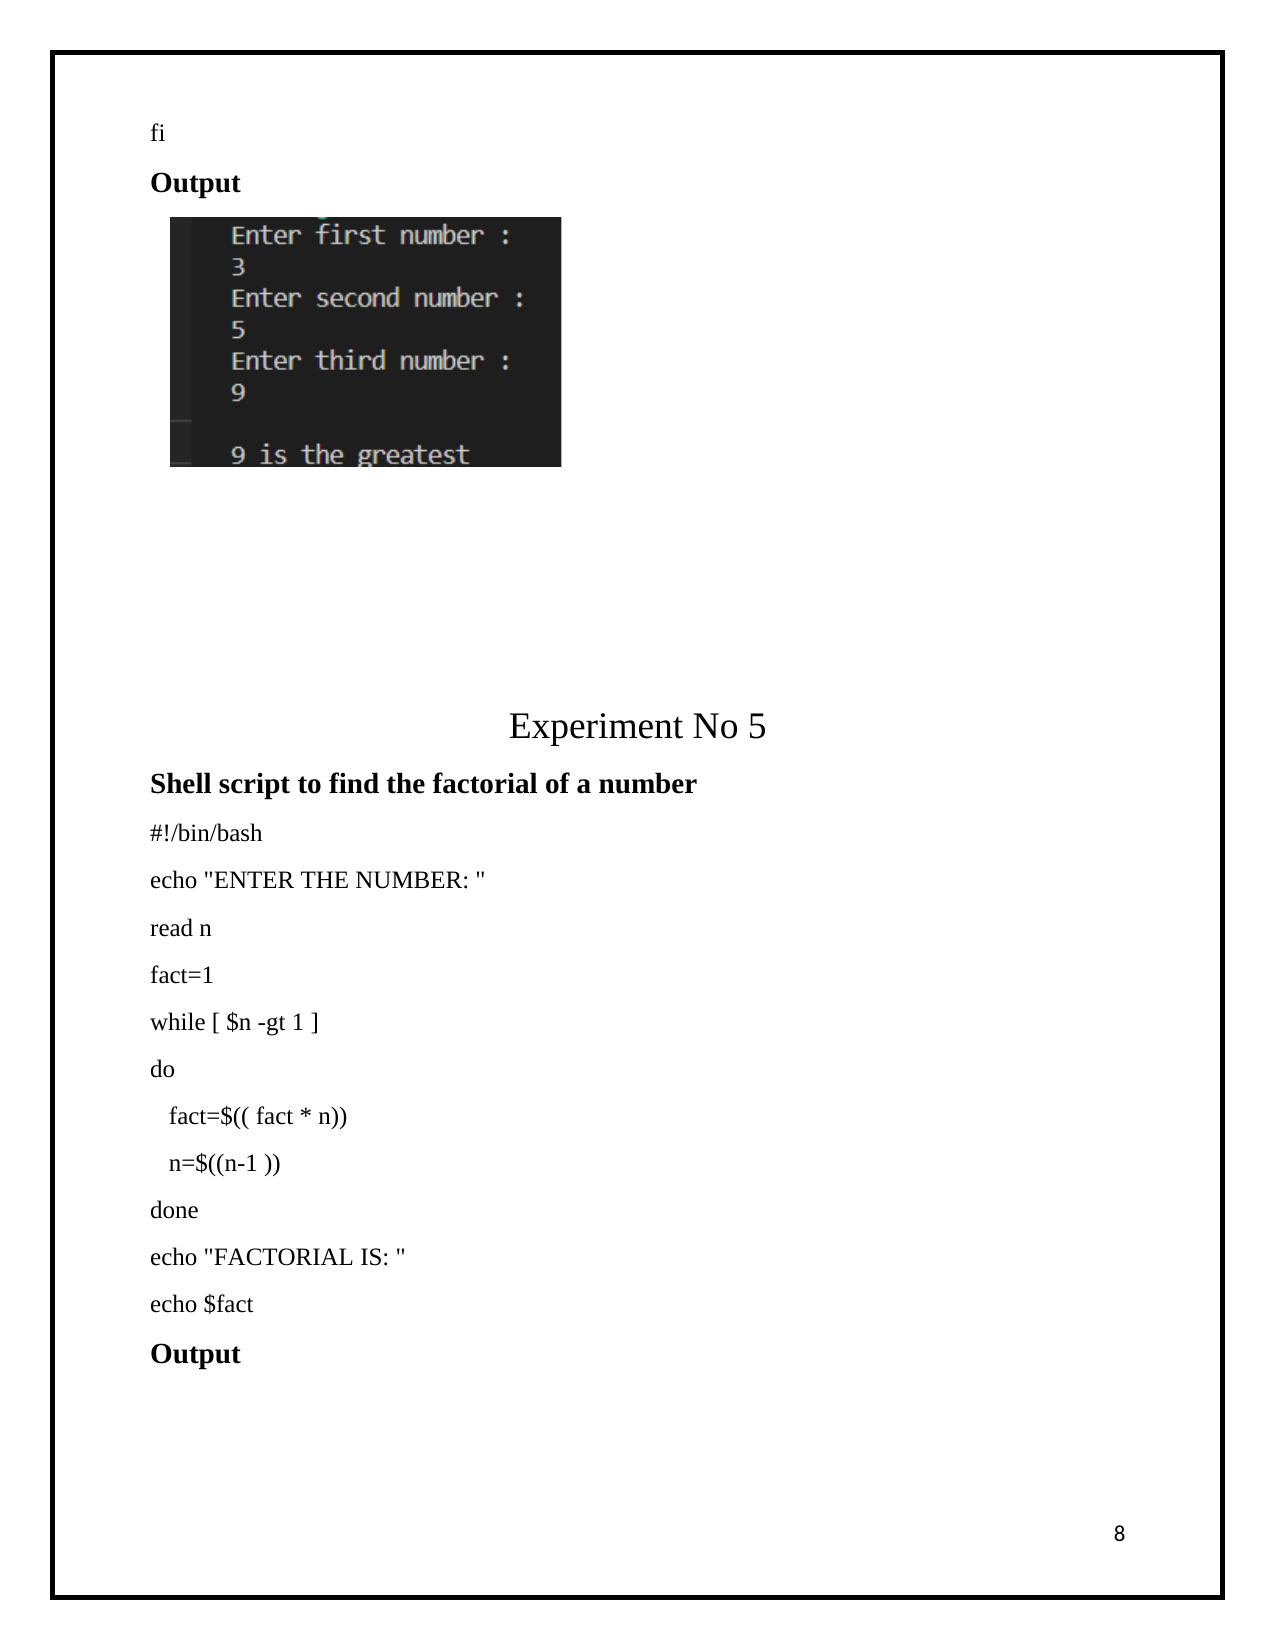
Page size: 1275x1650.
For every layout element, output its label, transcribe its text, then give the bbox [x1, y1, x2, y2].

text Shell script to find the factorial of a number [150, 766, 1125, 800]
text #!/bin/bash [150, 818, 1125, 847]
text echo $fact [150, 1289, 1125, 1318]
text echo "ENTER THE NUMBER: " [150, 866, 1125, 894]
text n=$((n-1 )) [150, 1148, 1125, 1177]
text while [ $n -gt 1 ] [150, 1007, 1125, 1036]
text echo "FACTORIAL IS: " [150, 1242, 1125, 1271]
text Output [150, 165, 1125, 199]
text fact=$(( fact * n)) [150, 1101, 1125, 1130]
text read n [150, 913, 1125, 941]
text do [150, 1054, 1125, 1083]
text Experiment No 5 [150, 704, 1125, 747]
text Output [150, 1336, 1125, 1370]
text done [150, 1195, 1125, 1224]
text fi [150, 118, 1125, 147]
picture [170, 217, 562, 467]
text fact=1 [150, 960, 1125, 988]
